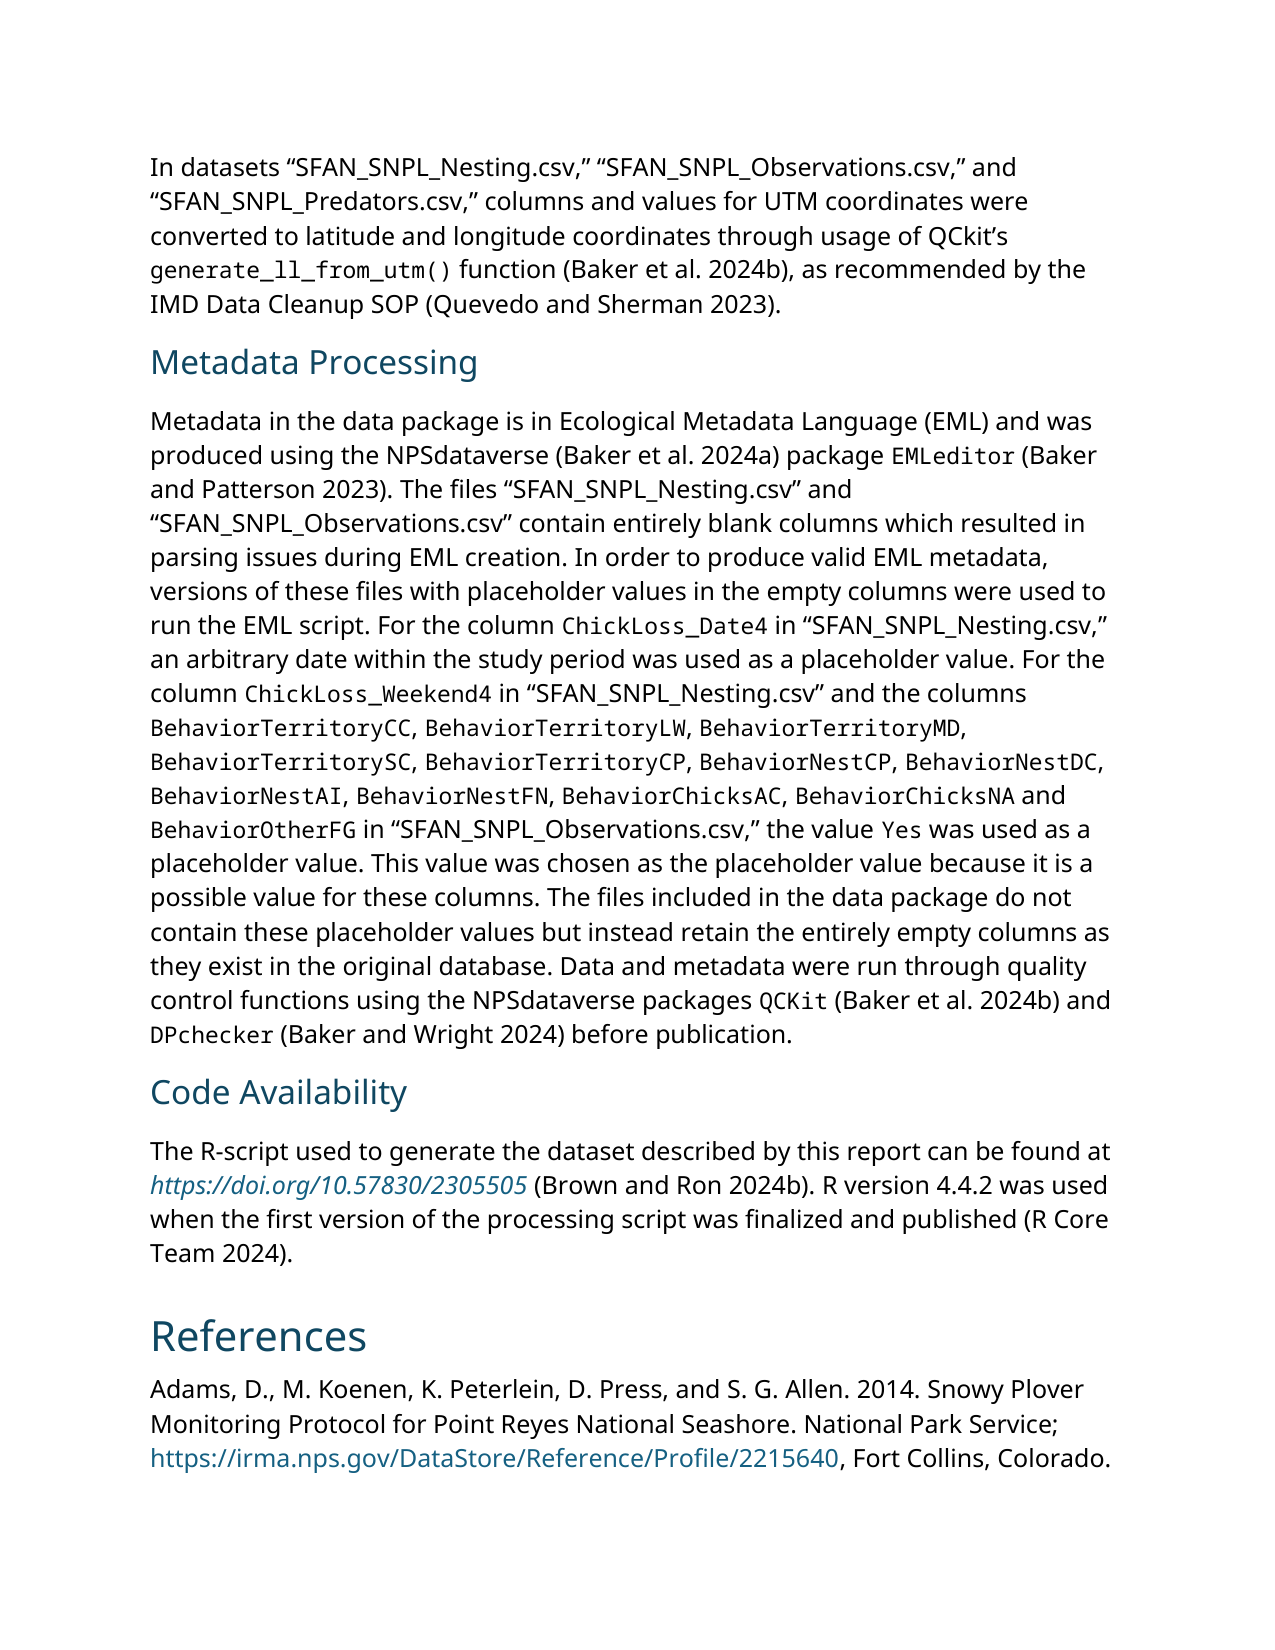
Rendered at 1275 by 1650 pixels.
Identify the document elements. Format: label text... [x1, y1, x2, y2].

text The R-script used to generate the dataset described by this report can be found at https://doi.org/10.57830/2305505 (Brown and Ron 2024b). R version 4.4.2 was used when the first version of the processing script was finalized and published (R Core Team 2024). [150, 1133, 1125, 1269]
text Metadata in the data package is in Ecological Metadata Language (EML) and was produced using the NPSdataverse (Baker et al. 2024a) package EMLeditor (Baker and Patterson 2023). The files “SFAN_SNPL_Nesting.csv” and “SFAN_SNPL_Observations.csv” contain entirely blank columns which resulted in parsing issues during EML creation. In order to produce valid EML metadata, versions of these files with placeholder values in the empty columns were used to run the EML script. For the column ChickLoss_Date4 in “SFAN_SNPL_Nesting.csv,” an arbitrary date within the study period was used as a placeholder value. For the column ChickLoss_Weekend4 in “SFAN_SNPL_Nesting.csv” and the columns BehaviorTerritoryCC, BehaviorTerritoryLW, BehaviorTerritoryMD, BehaviorTerritorySC, BehaviorTerritoryCP, BehaviorNestCP, BehaviorNestDC, BehaviorNestAI, BehaviorNestFN, BehaviorChicksAC, BehaviorChicksNA and BehaviorOtherFG in “SFAN_SNPL_Observations.csv,” the value Yes was used as a placeholder value. This value was chosen as the placeholder value because it is a possible value for these columns. The files included in the data package do not contain these placeholder values but instead retain the entirely empty columns as they exist in the original database. Data and metadata were run through quality control functions using the NPSdataverse packages QCKit (Baker et al. 2024b) and DPchecker (Baker and Wright 2024) before publication. [150, 403, 1125, 1050]
text In datasets “SFAN_SNPL_Nesting.csv,” “SFAN_SNPL_Observations.csv,” and “SFAN_SNPL_Predators.csv,” columns and values for UTM coordinates were converted to latitude and longitude coordinates through usage of QCkit’s generate_ll_from_utm() function (Baker et al. 2024b), as recommended by the IMD Data Cleanup SOP (Quevedo and Sherman 2023). [150, 150, 1125, 320]
subtitle Code Availability [150, 1069, 1125, 1114]
text Adams, D., M. Koenen, K. Peterlein, D. Press, and S. G. Allen. 2014. Snowy Plover Monitoring Protocol for Point Reyes National Seashore. National Park Service; https://irma.nps.gov/DataStore/Reference/Profile/2215640, Fort Collins, Colorado. [150, 1372, 1125, 1474]
subtitle References [150, 1307, 1125, 1364]
subtitle Metadata Processing [150, 339, 1125, 384]
